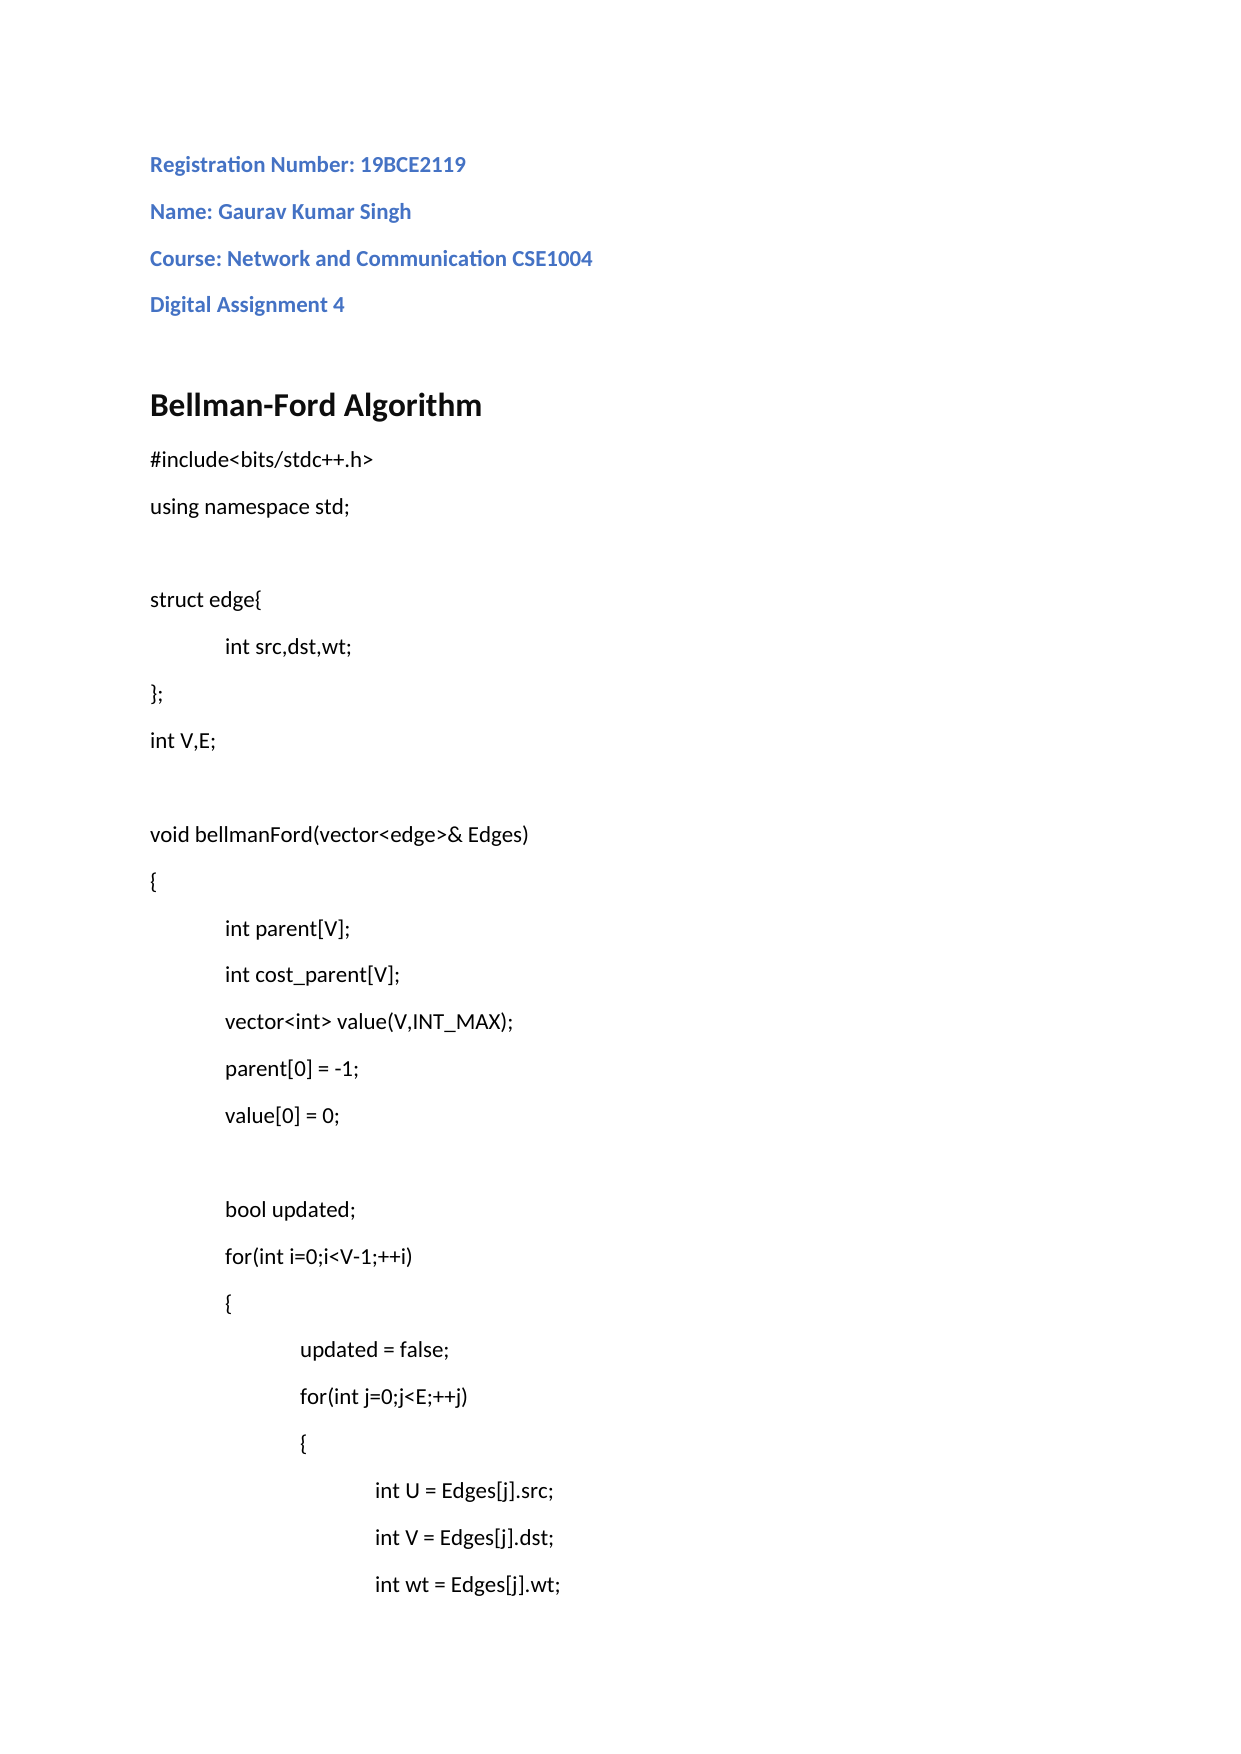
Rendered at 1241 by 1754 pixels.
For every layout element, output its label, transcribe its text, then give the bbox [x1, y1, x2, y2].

text parent[0] = -1; [150, 1054, 1090, 1082]
text void bellmanFord(vector<edge>& Edges) [150, 820, 1090, 848]
text for(int j=0;j<E;++j) [150, 1382, 1090, 1411]
text { [150, 867, 1090, 895]
text Bellman-Ford Algorithm [150, 384, 1090, 425]
text #include<bits/stdc++.h> [150, 445, 1090, 473]
text int cost_parent[V]; [150, 961, 1090, 989]
text { [150, 1289, 1090, 1317]
text value[0] = 0; [150, 1101, 1090, 1129]
text vector<int> value(V,INT_MAX); [150, 1007, 1090, 1036]
text int parent[V]; [150, 914, 1090, 942]
text struct edge{ [150, 586, 1090, 614]
text }; [150, 679, 1090, 707]
text int src,dst,wt; [150, 632, 1090, 661]
text using namespace std; [150, 492, 1090, 520]
text for(int i=0;i<V-1;++i) [150, 1242, 1090, 1270]
text Registration Number: 19BCE2119 [150, 150, 1090, 178]
text Name: Gaurav Kumar Singh [150, 197, 1090, 225]
text int V,E; [150, 726, 1090, 754]
text bool updated; [150, 1195, 1090, 1223]
text int U = Edges[j].src; [150, 1476, 1090, 1504]
text Course: Network and Communication CSE1004 [150, 244, 1090, 272]
text Digital Assignment 4 [150, 291, 1090, 319]
text updated = false; [150, 1336, 1090, 1364]
text { [150, 1429, 1090, 1457]
text int V = Edges[j].dst; [150, 1523, 1090, 1551]
text int wt = Edges[j].wt; [150, 1570, 1090, 1598]
